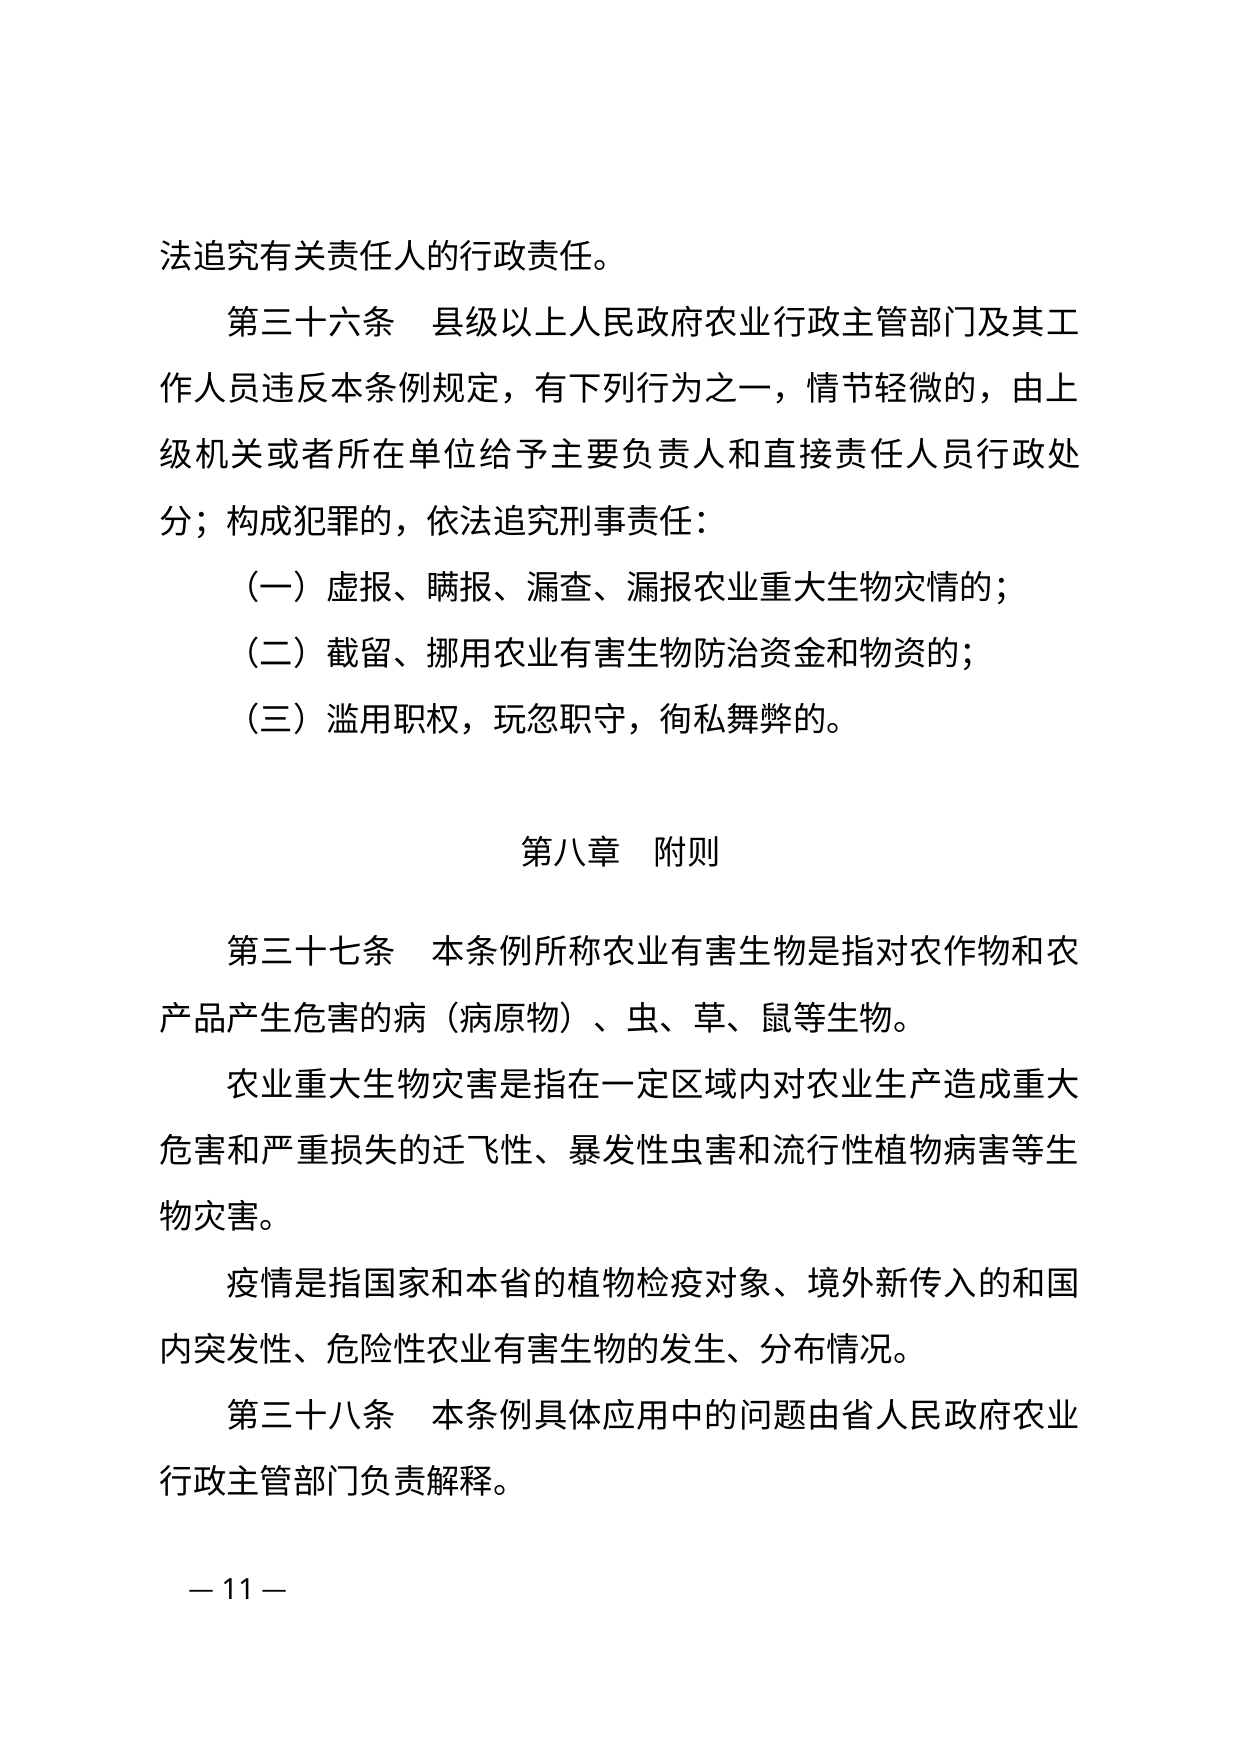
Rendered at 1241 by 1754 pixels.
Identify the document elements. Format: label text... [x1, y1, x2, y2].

text 第三十七条 本条例所称农业有害生物是指对农作物和农产品产生危害的病（病原物）、虫、草、鼠等生物。 [159, 916, 1081, 1048]
text 第三十八条 本条例具体应用中的问题由省人民政府农业行政主管部门负责解释。 [159, 1380, 1081, 1512]
text 第三十六条 县级以上人民政府农业行政主管部门及其工作人员违反本条例规定，有下列行为之一，情节轻微的，由上级机关或者所在单位给予主要负责人和直接责任人员行政处分；构成犯罪的，依法追究刑事责任： [159, 287, 1081, 552]
text （一）虚报、瞒报、漏查、漏报农业重大生物灾情的； [159, 552, 1081, 618]
text （三）滥用职权，玩忽职守，徇私舞弊的。 [159, 684, 1081, 750]
text 第八章 附则 [159, 817, 1081, 883]
text 农业重大生物灾害是指在一定区域内对农业生产造成重大危害和严重损失的迁飞性、暴发性虫害和流行性植物病害等生物灾害。 [159, 1048, 1081, 1247]
text 疫情是指国家和本省的植物检疫对象、境外新传入的和国内突发性、危险性农业有害生物的发生、分布情况。 [159, 1247, 1081, 1380]
text （二）截留、挪用农业有害生物防治资金和物资的； [159, 618, 1081, 684]
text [159, 220, 1081, 287]
